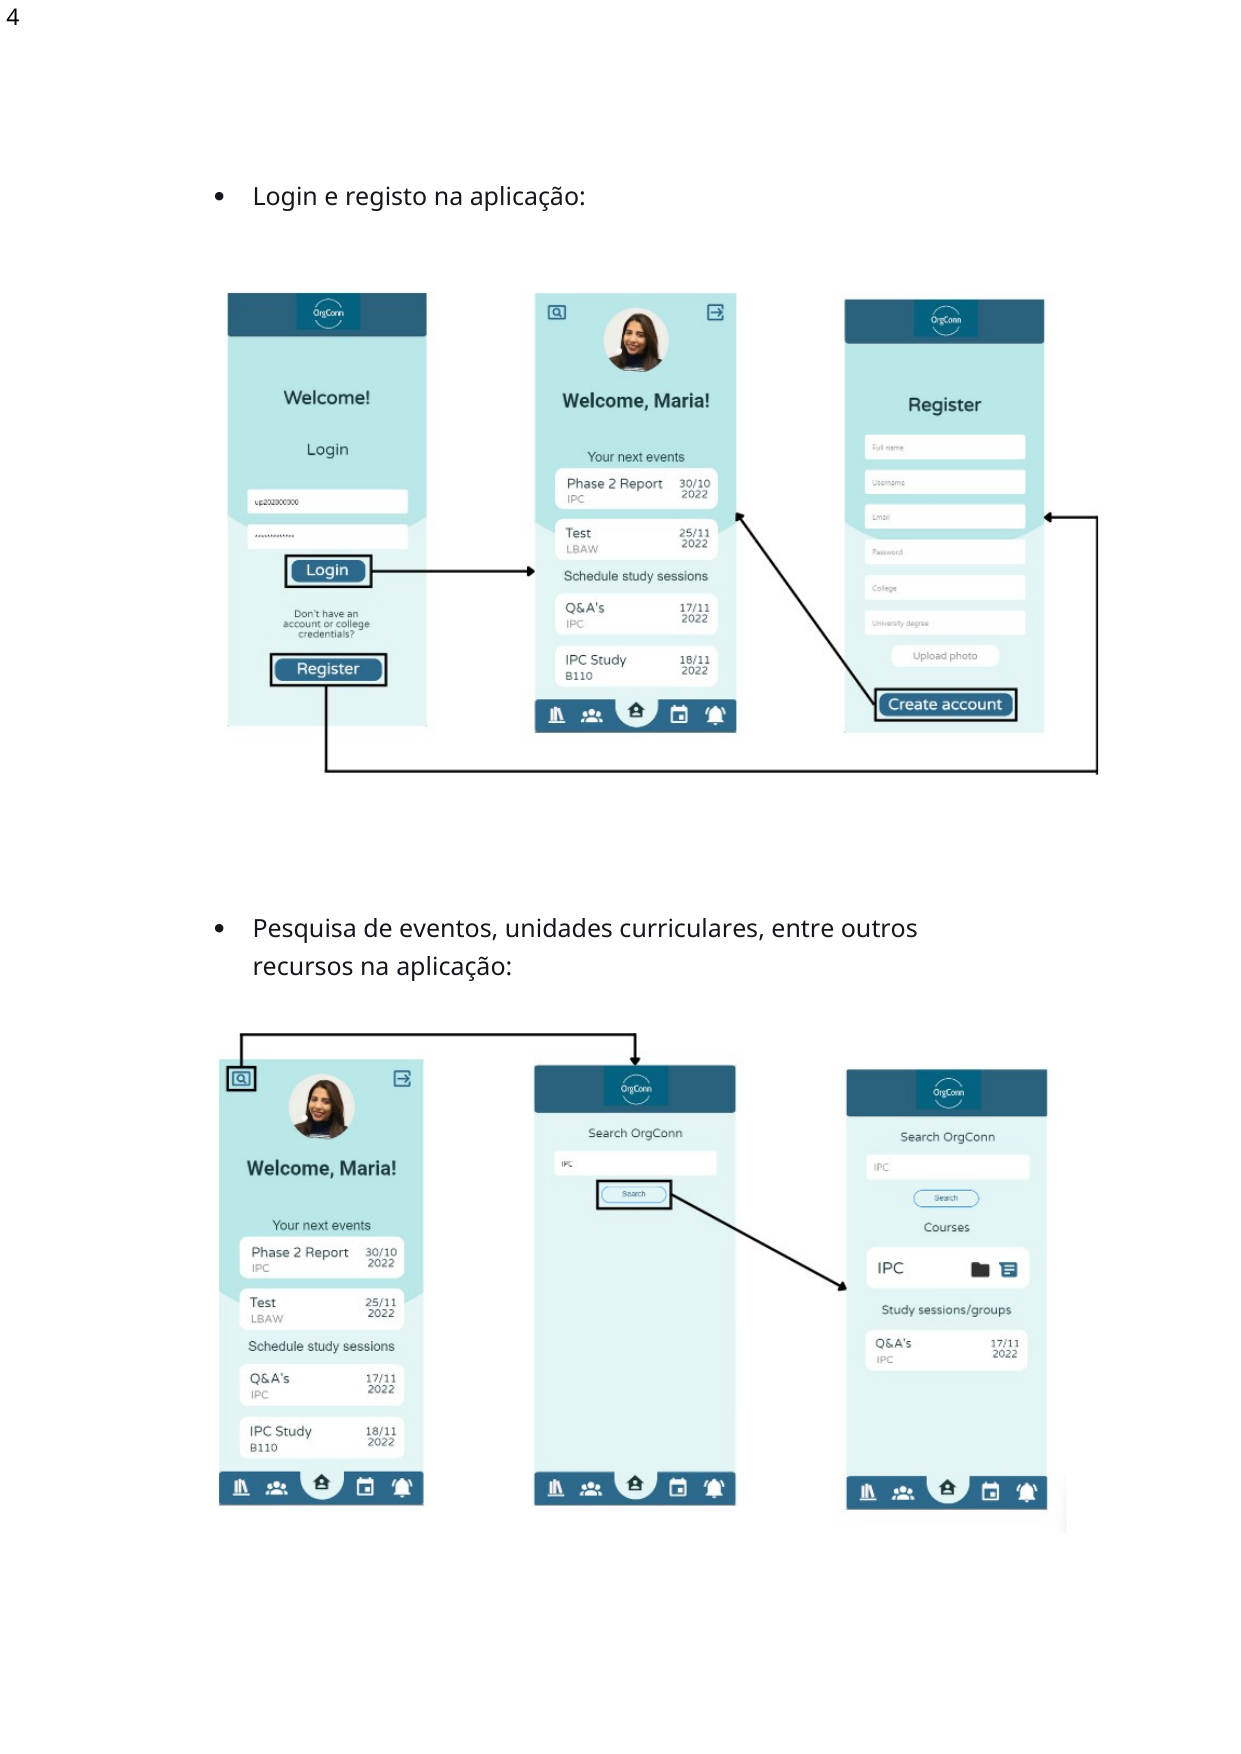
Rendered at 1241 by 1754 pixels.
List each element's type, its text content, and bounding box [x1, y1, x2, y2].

picture [227, 292, 1099, 775]
list Login e registo na aplicação: [215, 179, 1219, 213]
list Pesquisa de eventos, unidades curriculares, entre outros recursos na aplicação: [215, 911, 1021, 983]
picture [218, 1033, 1067, 1533]
